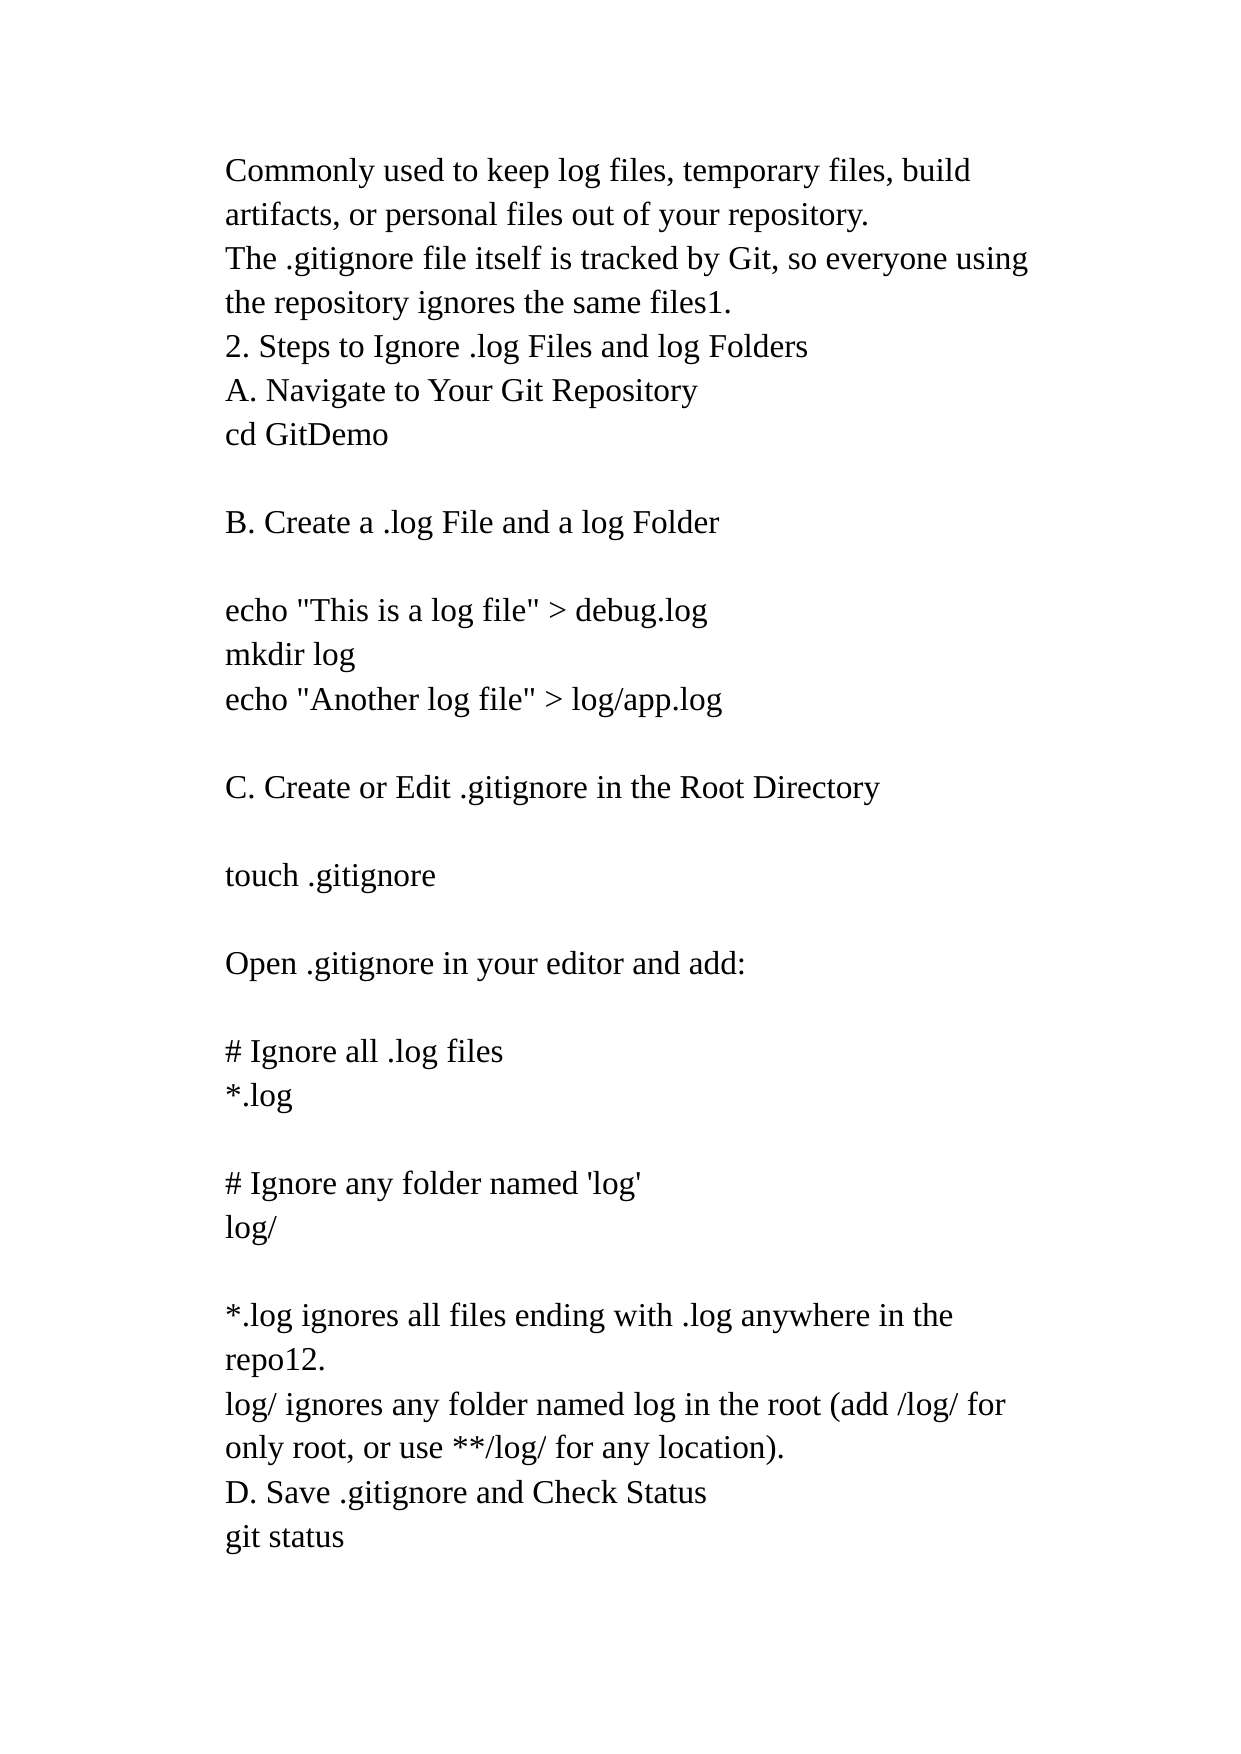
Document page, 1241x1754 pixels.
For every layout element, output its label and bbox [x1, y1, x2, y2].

list [225, 150, 1053, 1598]
